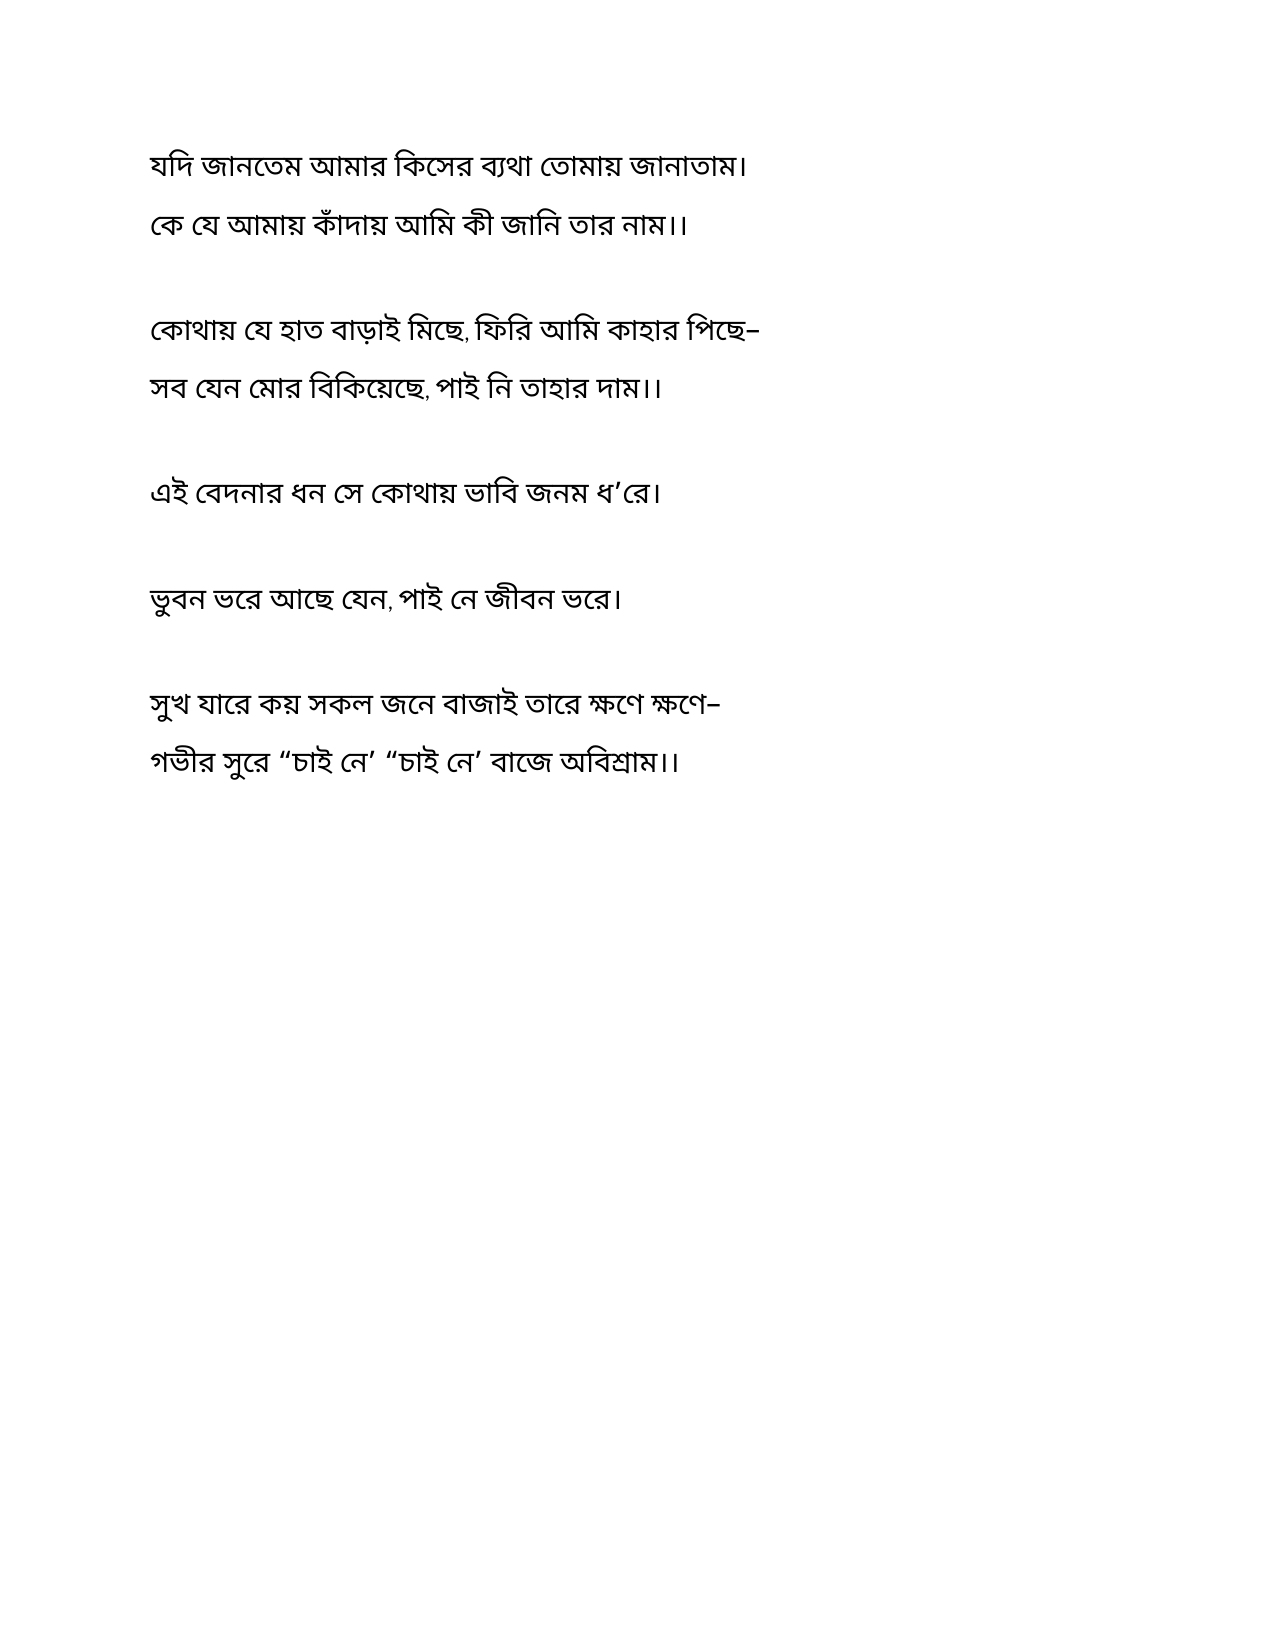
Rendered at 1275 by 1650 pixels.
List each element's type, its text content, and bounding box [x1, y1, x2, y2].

text কে যে আমায় কাঁদায় আমি কী জানি তার নাম।। [150, 208, 1125, 247]
text এই বেদনার ধন সে কোথায় ভাবি জনম ধ’রে। [150, 477, 1125, 516]
text যদি জানতেম আমার কিসের ব্যথা তোমায় জানাতাম। [150, 150, 1125, 189]
text কোথায় যে হাত বাড়াই মিছে, ফিরি আমি কাহার পিছে– [150, 313, 1125, 352]
text ভুবন ভরে আছে যেন, পাই নে জীবন ভরে। [150, 582, 1125, 621]
text সব যেন মোর বিকিয়েছে, পাই নি তাহার দাম।। [150, 372, 1125, 411]
text গভীর সুরে “চাই নে’ “চাই নে’ বাজে অবিশ্রাম।। [150, 746, 1125, 784]
text সুখ যারে কয় সকল জনে বাজাই তারে ক্ষণে ক্ষণে– [150, 687, 1125, 726]
